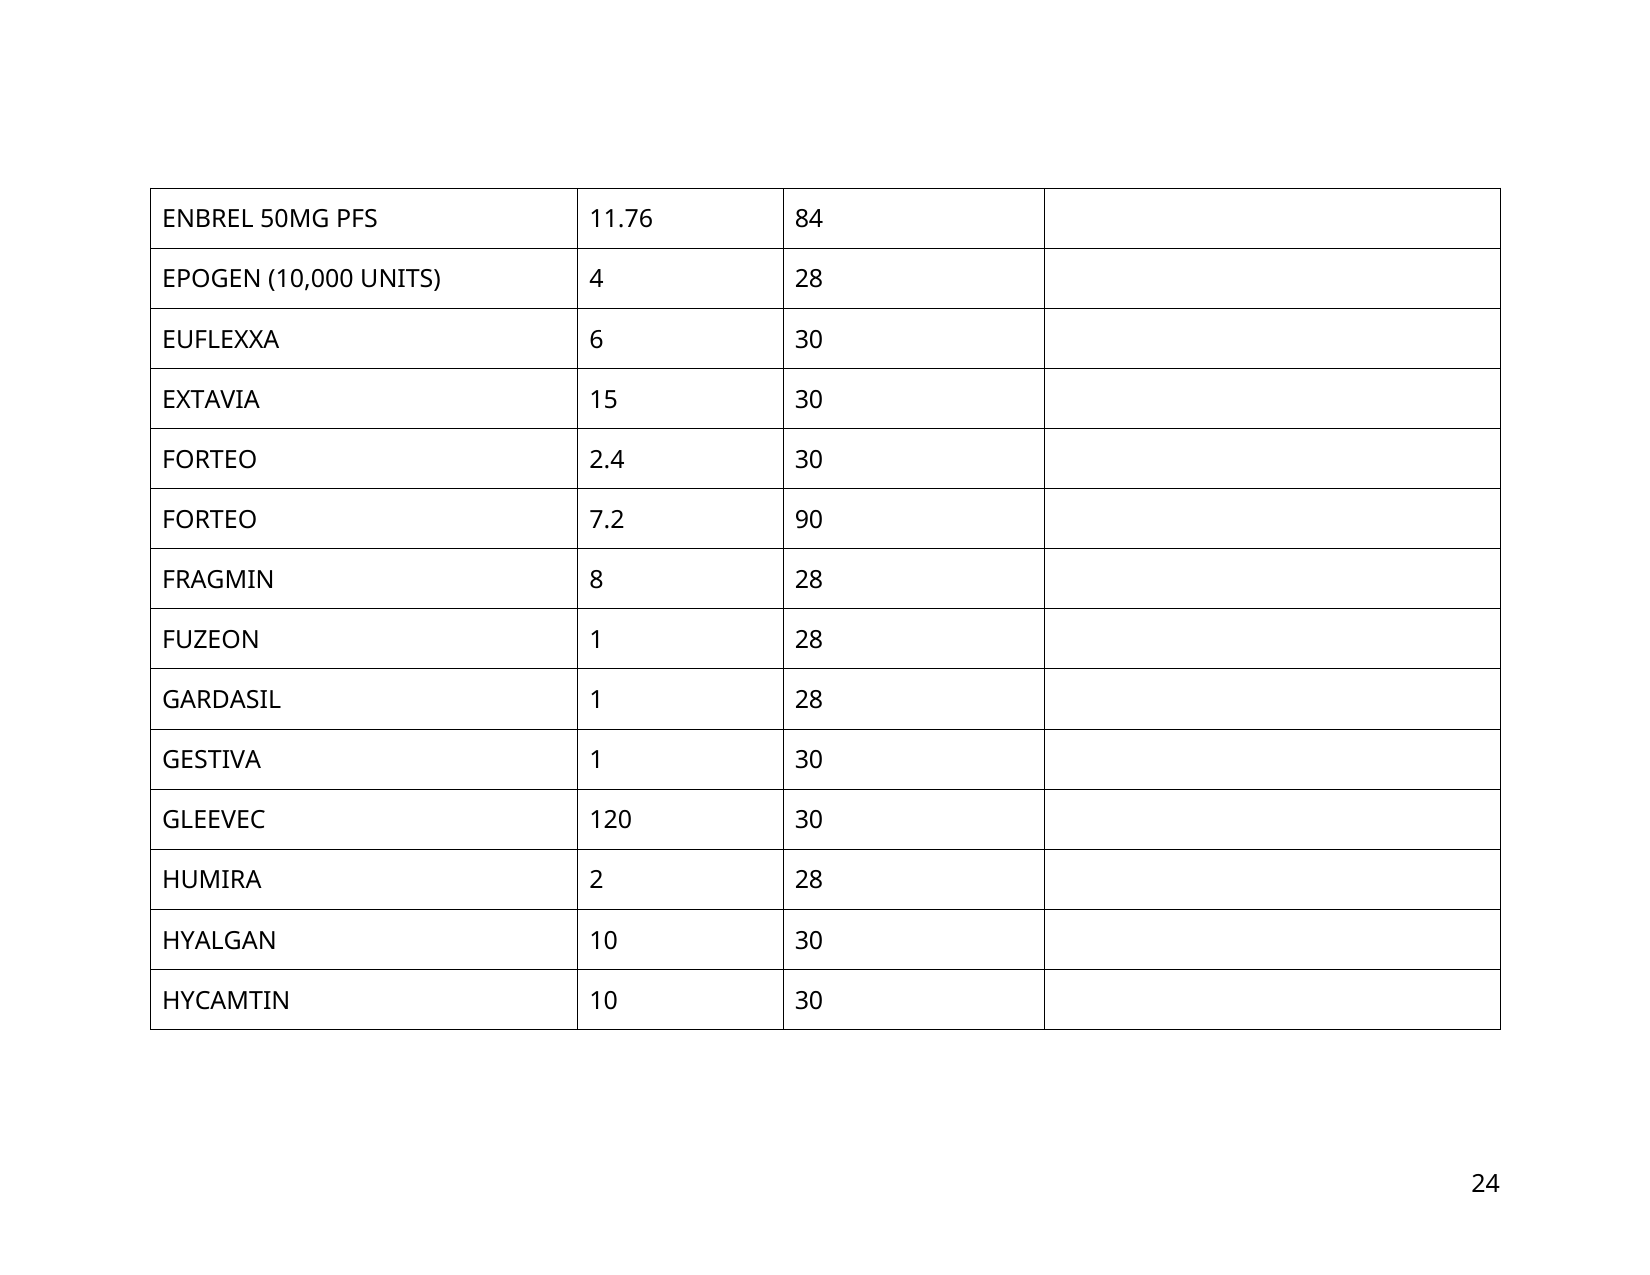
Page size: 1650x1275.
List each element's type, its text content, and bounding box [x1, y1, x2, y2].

table_cell 10 [578, 910, 783, 969]
table_cell [1045, 609, 1500, 668]
table_cell 28 [784, 609, 1044, 668]
table_cell 30 [784, 910, 1044, 969]
table_cell [1045, 549, 1500, 608]
table_cell GLEEVEC [151, 790, 577, 849]
table_cell 30 [784, 429, 1044, 488]
table_cell 11.76 [578, 189, 783, 248]
table_cell [1045, 369, 1500, 428]
table_cell 30 [784, 369, 1044, 428]
table_cell [1045, 790, 1500, 849]
table_cell 2 [578, 850, 783, 909]
table_cell 6 [578, 309, 783, 368]
table_cell 8 [578, 549, 783, 608]
table_cell [1045, 189, 1500, 248]
table_cell HYCAMTIN [151, 970, 577, 1029]
table_cell EXTAVIA [151, 369, 577, 428]
table_cell 30 [784, 970, 1044, 1029]
table_cell [1045, 910, 1500, 969]
table_cell [1045, 489, 1500, 548]
table_cell ENBREL 50MG PFS [151, 189, 577, 248]
table_cell FORTEO [151, 489, 577, 548]
table_cell 28 [784, 549, 1044, 608]
table_cell 7.2 [578, 489, 783, 548]
table_cell 1 [578, 609, 783, 668]
table_cell [1045, 249, 1500, 308]
table_cell 1 [578, 730, 783, 788]
table_cell GESTIVA [151, 730, 577, 788]
table_cell 28 [784, 669, 1044, 728]
table_cell [1045, 970, 1500, 1029]
table_cell 120 [578, 790, 783, 849]
table_cell 1 [578, 669, 783, 728]
table_cell 30 [784, 730, 1044, 788]
table_cell 28 [784, 850, 1044, 909]
table_cell [1045, 850, 1500, 909]
table_cell 15 [578, 369, 783, 428]
table_cell HYALGAN [151, 910, 577, 969]
table_cell 90 [784, 489, 1044, 548]
table_cell 84 [784, 189, 1044, 248]
table_cell [1045, 309, 1500, 368]
table_cell 2.4 [578, 429, 783, 488]
table_cell FUZEON [151, 609, 577, 668]
table_cell 4 [578, 249, 783, 308]
table_cell [1045, 429, 1500, 488]
table_cell EPOGEN (10,000 UNITS) [151, 249, 577, 308]
table_cell FORTEO [151, 429, 577, 488]
table_cell 28 [784, 249, 1044, 308]
table_cell HUMIRA [151, 850, 577, 909]
table_cell [1045, 730, 1500, 788]
table_cell FRAGMIN [151, 549, 577, 608]
table_cell 30 [784, 790, 1044, 849]
table_cell EUFLEXXA [151, 309, 577, 368]
table_cell [1045, 669, 1500, 728]
table_cell 30 [784, 309, 1044, 368]
table_cell 10 [578, 970, 783, 1029]
table_cell GARDASIL [151, 669, 577, 728]
